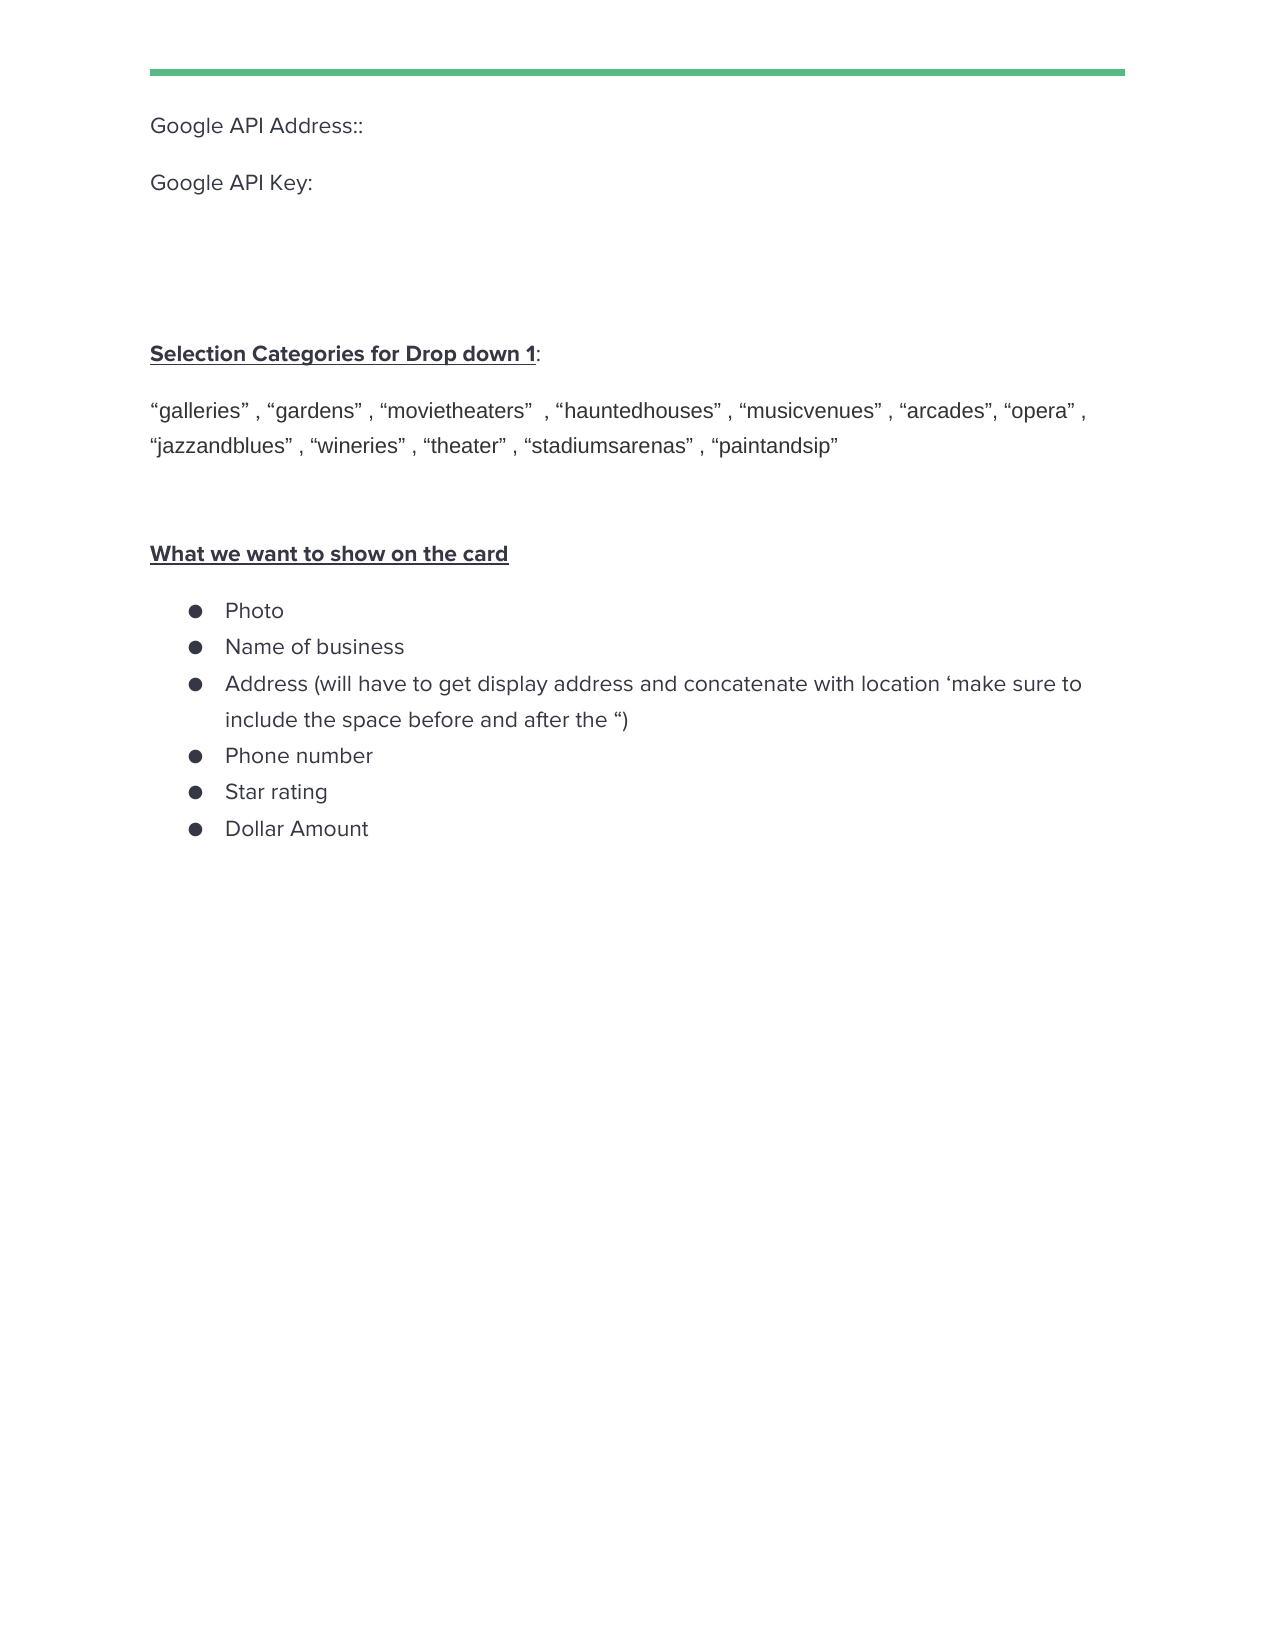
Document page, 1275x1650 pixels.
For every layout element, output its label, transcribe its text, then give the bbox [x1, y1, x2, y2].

list Dollar Amount [187, 815, 1125, 843]
text Google API Key: [150, 169, 1125, 197]
list Star rating [187, 779, 1125, 807]
list Name of business [187, 634, 1125, 662]
list Phone number [187, 742, 1125, 770]
text “galleries” , “gardens” , “movietheaters” , “hauntedhouses” , “musicvenues” , “arcades”, “opera” , “jazzandblues” , “wineries” , “theater” , “stadiumsarenas” , “paintandsip” [150, 398, 1125, 458]
picture [150, 69, 1125, 76]
list Address (will have to get display address and concatenate with location ‘make sure to include the space before and after the “) [187, 670, 1125, 734]
text Selection Categories for Drop down 1: [150, 341, 1125, 369]
text What we want to show on the card [150, 540, 1125, 568]
text Google API Address:: [150, 112, 1125, 140]
list Photo [187, 597, 1125, 625]
